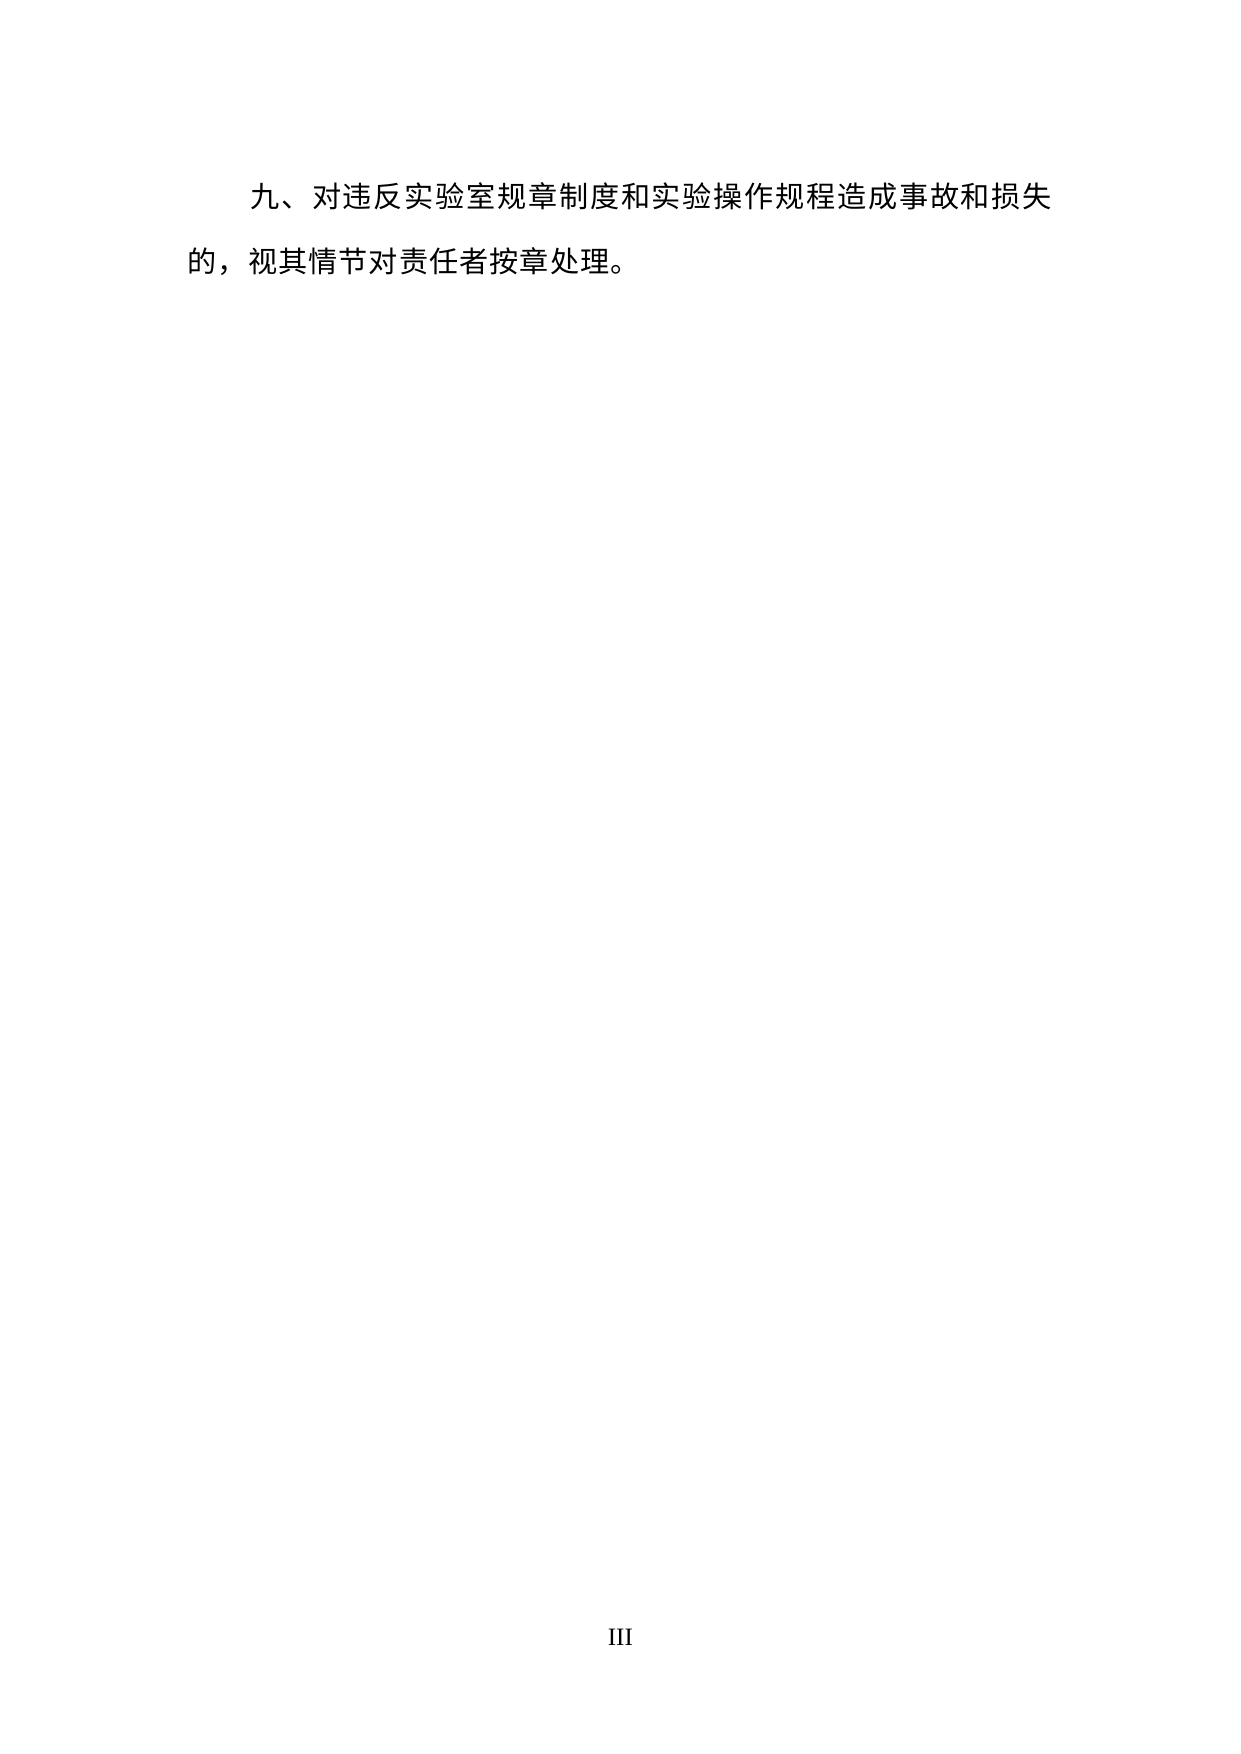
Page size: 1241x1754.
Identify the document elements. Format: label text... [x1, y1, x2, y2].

text 九、对违反实验室规章制度和实验操作规程造成事故和损失的，视其情节对责任者按章处理。 [187, 162, 1053, 292]
